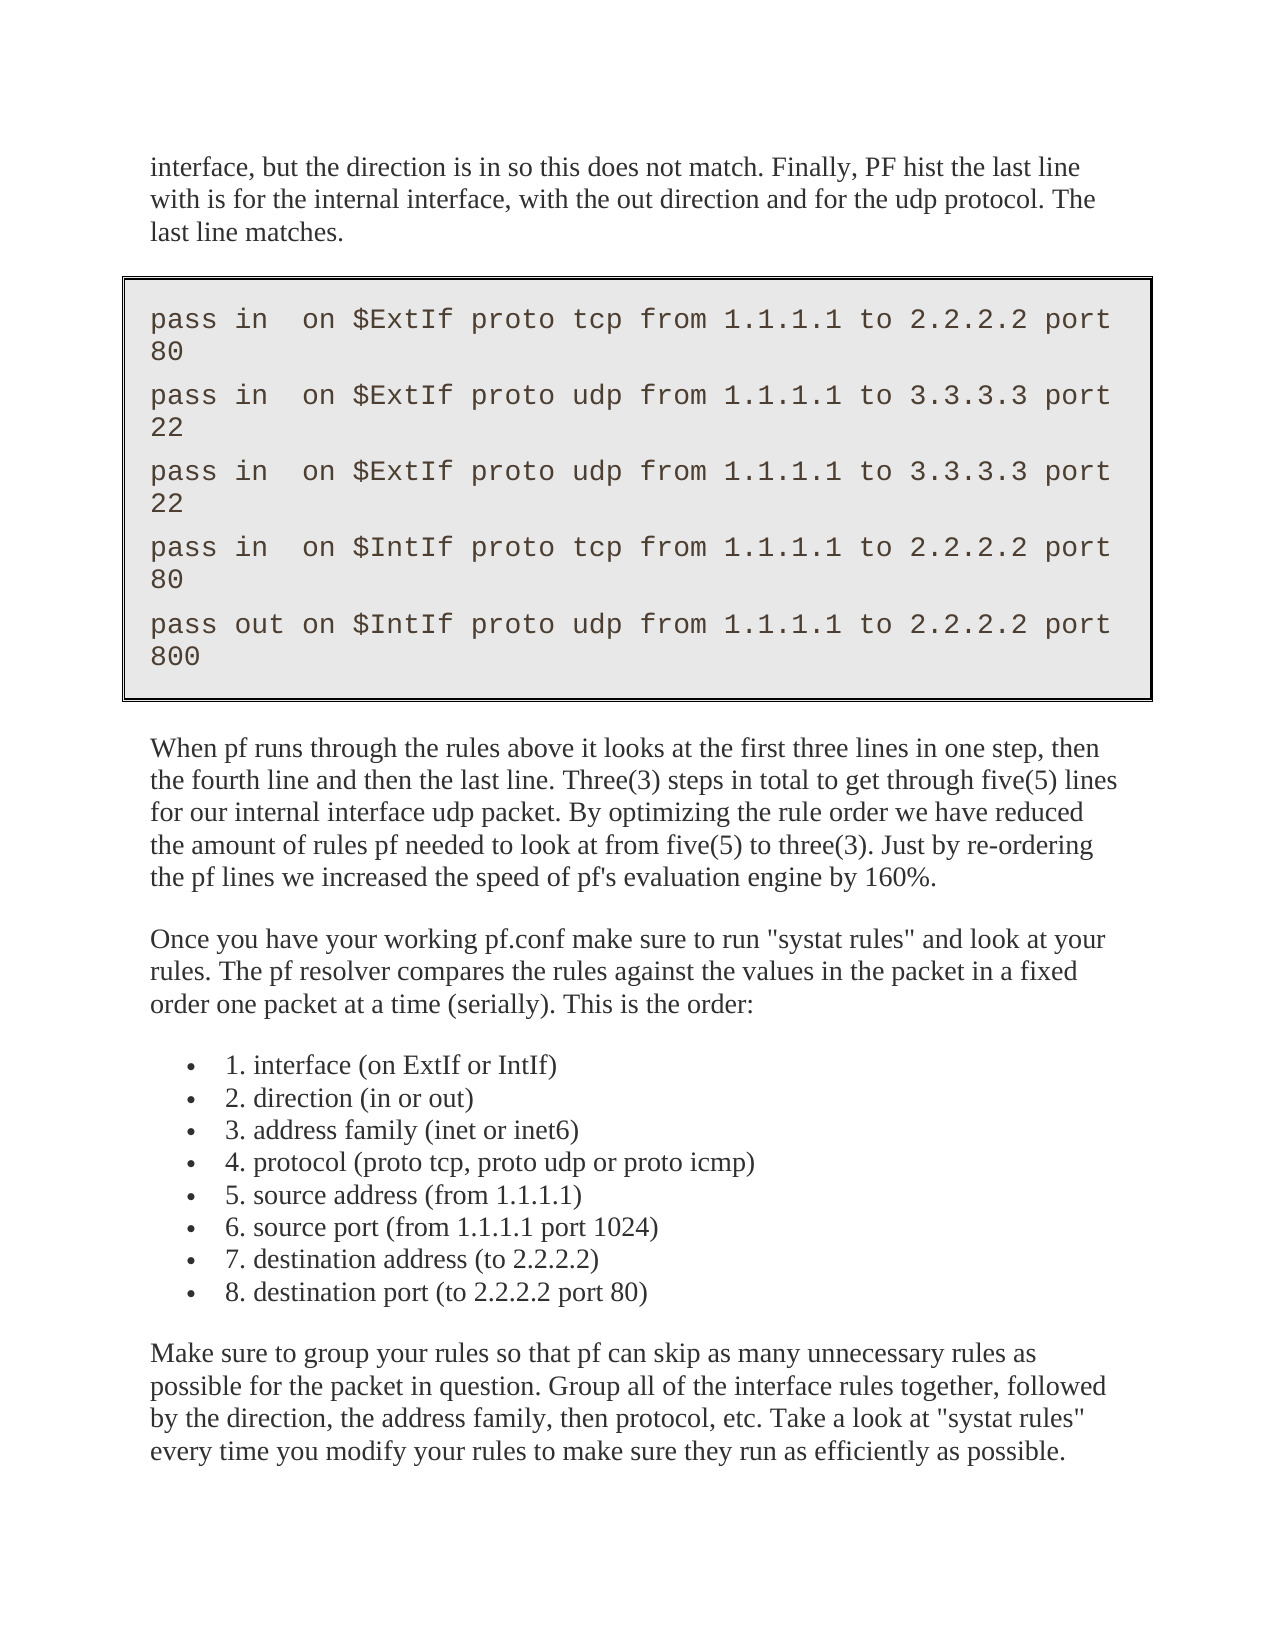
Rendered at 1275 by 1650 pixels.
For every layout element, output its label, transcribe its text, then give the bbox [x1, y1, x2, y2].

text pass in on $ExtIf proto tcp from 1.1.1.1 to 2.2.2.2 port 80 [125, 280, 1150, 353]
text pass out on $IntIf proto udp from 1.1.1.1 to 2.2.2.2 port 800 [125, 581, 1150, 698]
list 4. protocol (proto tcp, proto udp or proto icmp) [187, 1145, 1125, 1178]
list 6. source port (from 1.1.1.1 port 1024) [187, 1210, 1125, 1243]
text pass in on $ExtIf proto udp from 1.1.1.1 to 3.3.3.3 port 22 [125, 429, 1150, 505]
list 8. destination port (to 2.2.2.2 port 80) [187, 1275, 1125, 1307]
text Once you have your working pf.conf make sure to run "systat rules" and look at your rules. The pf resolver compares the rules against the values in the packet in a fixed order one packet at a time (serially). This is the order: [150, 922, 1125, 1019]
list 7. destination address (to 2.2.2.2) [187, 1243, 1125, 1275]
list 2. direction (in or out) [187, 1081, 1125, 1113]
text When pf runs through the rules above it looks at the first three lines in one step, then the fourth line and then the last line. Three(3) steps in total to get through five(5) lines for our internal interface udp packet. By optimizing the rule order we have reduced the amount of rules pf needed to look at from five(5) to three(3). Just by re-ordering the pf lines we increased the speed of pf's evaluation engine by 160%. [150, 731, 1125, 893]
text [150, 150, 1125, 247]
list 1. interface (on ExtIf or IntIf) [187, 1048, 1125, 1081]
text pass in on $IntIf proto tcp from 1.1.1.1 to 2.2.2.2 port 80 [125, 505, 1150, 581]
text Make sure to group your rules so that pf can skip as many unnecessary rules as possible for the packet in question. Group all of the interface rules together, followed by the direction, the address family, then protocol, etc. Take a look at "systat rules" every time you modify your rules to make sure they run as efficiently as possible. [150, 1337, 1125, 1466]
list 3. address family (inet or inet6) [187, 1113, 1125, 1145]
text pass in on $ExtIf proto udp from 1.1.1.1 to 3.3.3.3 port 22 [125, 353, 1150, 429]
list 5. source address (from 1.1.1.1) [187, 1178, 1125, 1210]
